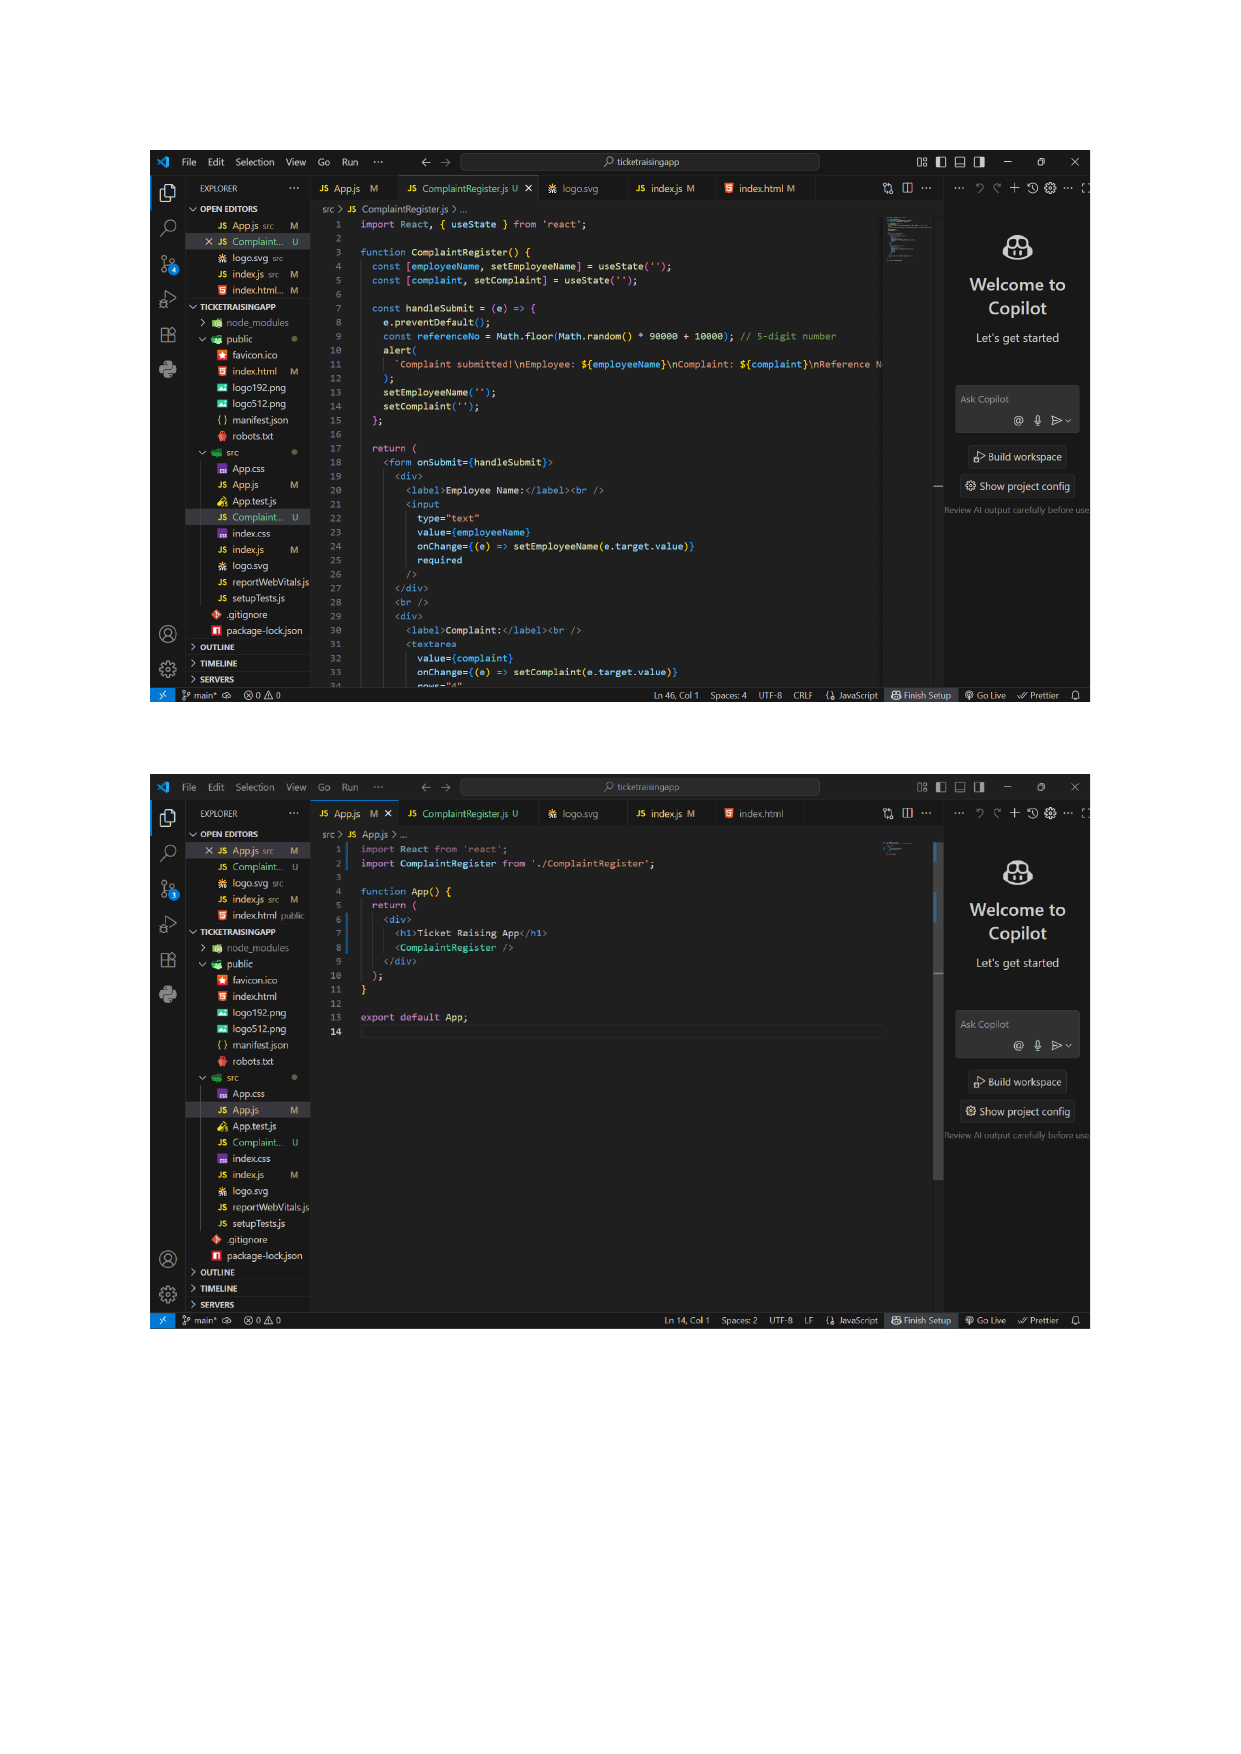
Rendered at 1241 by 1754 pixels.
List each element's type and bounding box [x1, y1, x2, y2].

picture [150, 774, 1091, 1329]
picture [150, 150, 1091, 702]
